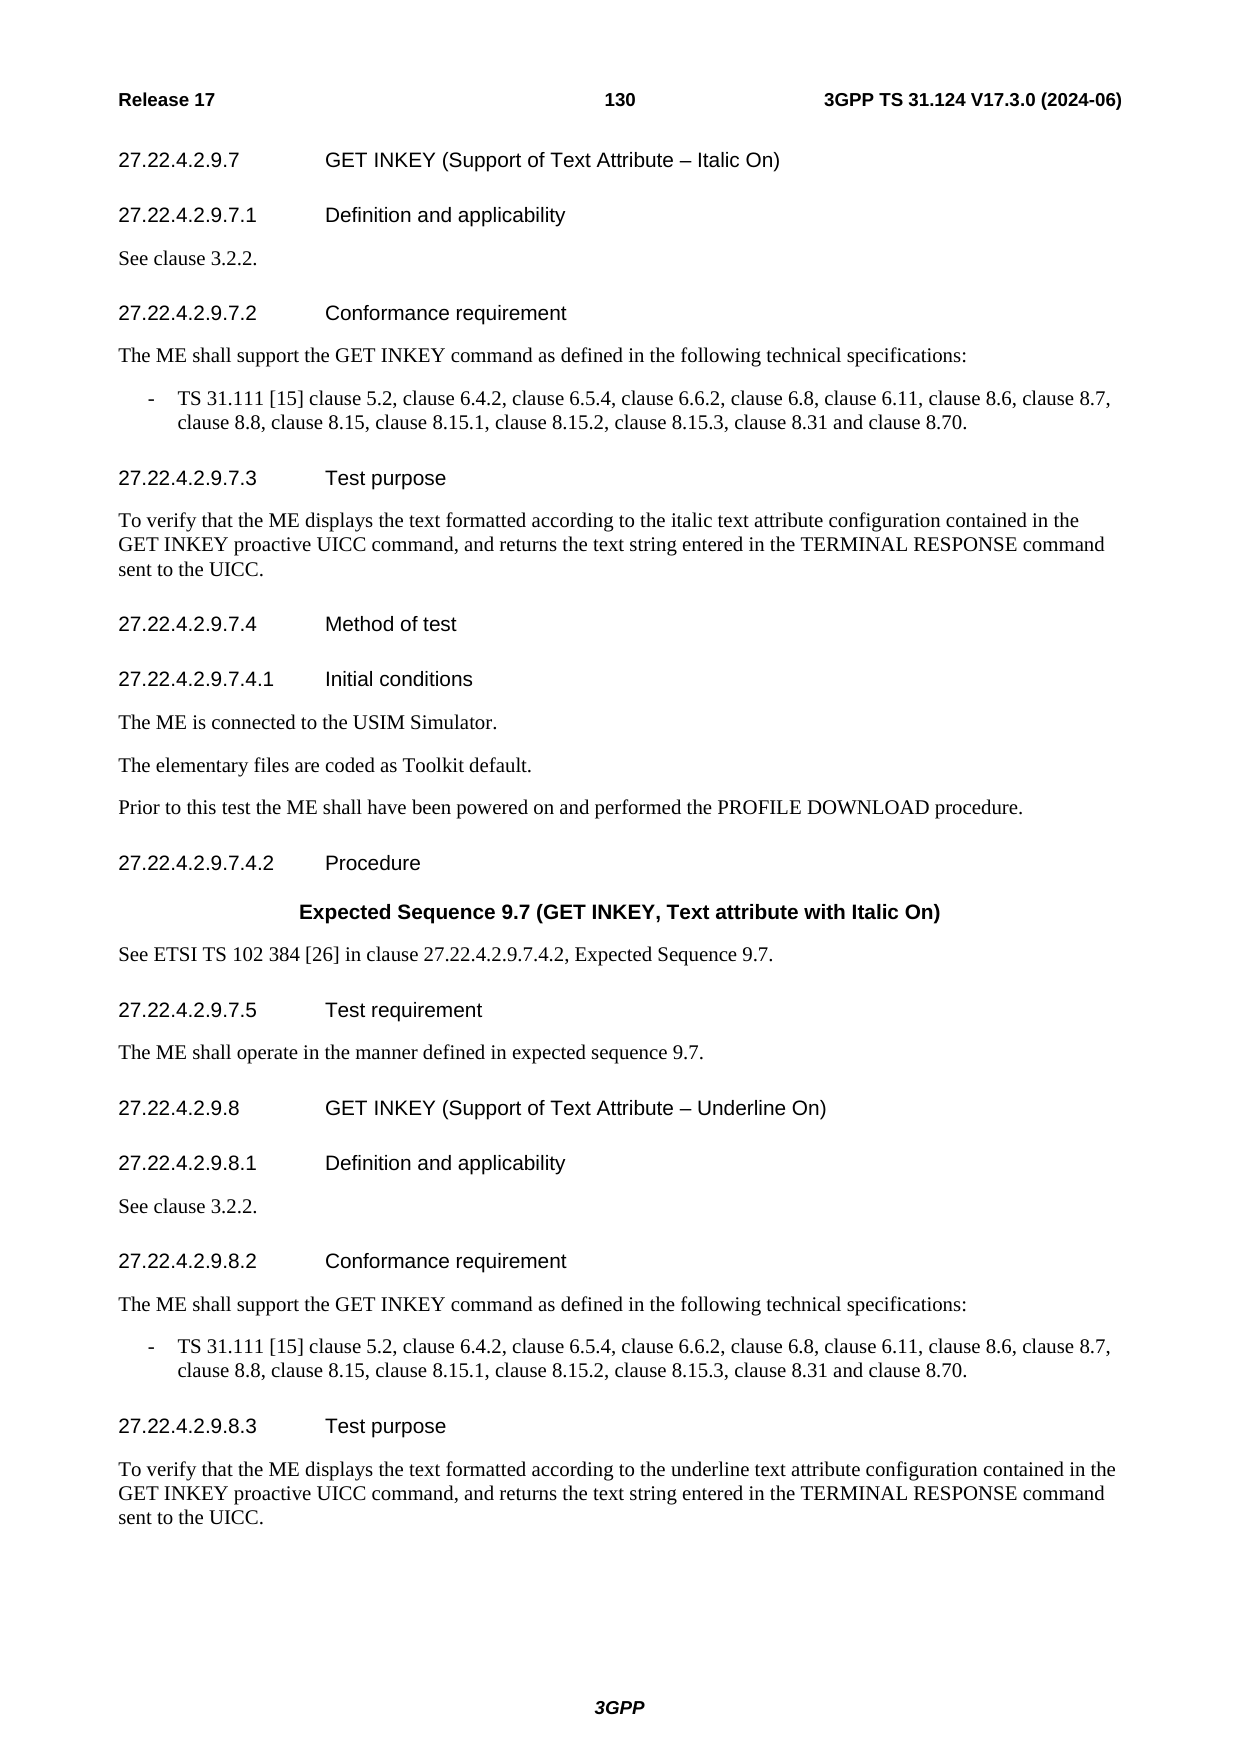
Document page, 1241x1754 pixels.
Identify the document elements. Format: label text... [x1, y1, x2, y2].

text To verify that the ME displays the text formatted according to the italic text attribute configuration contained in the GET INKEY proactive UICC command, and returns the text string entered in the TERMINAL RESPONSE command sent to the UICC. [118, 508, 1122, 581]
text See ETSI TS 102 384 [26] in clause 27.22.4.2.9.7.4.2, Expected Sequence 9.7. [118, 942, 1122, 966]
text 27.22.4.2.9.7.4 Method of test [118, 612, 1122, 636]
text - TS 31.111 [15] clause 5.2, clause 6.4.2, clause 6.5.4, clause 6.6.2, clause 6.8, clause 6.11, clause 8.6, clause 8.7, clause 8.8, clause 8.15, clause 8.15.1, clause 8.15.2, clause 8.15.3, clause 8.31 and clause 8.70. [148, 1334, 1122, 1382]
text To verify that the ME displays the text formatted according to the underline text attribute configuration contained in the GET INKEY proactive UICC command, and returns the text string entered in the TERMINAL RESPONSE command sent to the UICC. [118, 1456, 1122, 1529]
text 27.22.4.2.9.7.4.2 Procedure [118, 851, 1122, 874]
text The elementary files are coded as Toolkit default. [118, 752, 1122, 777]
text 27.22.4.2.9.7.5 Test requirement [118, 998, 1122, 1022]
text 27.22.4.2.9.8.1 Definition and applicability [118, 1151, 1122, 1175]
text 27.22.4.2.9.7 GET INKEY (Support of Text Attribute – Italic On) [118, 147, 1122, 171]
text See clause 3.2.2. [118, 245, 1122, 269]
text The ME shall support the GET INKEY command as defined in the following technical specifications: [118, 1292, 1122, 1316]
text 27.22.4.2.9.7.2 Conformance requirement [118, 301, 1122, 325]
text 27.22.4.2.9.7.1 Definition and applicability [118, 203, 1122, 227]
text Expected Sequence 9.7 (GET INKEY, Text attribute with Italic On) [118, 899, 1122, 923]
text 27.22.4.2.9.8.3 Test purpose [118, 1414, 1122, 1438]
text 27.22.4.2.9.7.3 Test purpose [118, 466, 1122, 489]
text 27.22.4.2.9.8 GET INKEY (Support of Text Attribute – Underline On) [118, 1096, 1122, 1119]
text Prior to this test the ME shall have been powered on and performed the PROFILE DOWNLOAD procedure. [118, 795, 1122, 819]
text The ME shall support the GET INKEY command as defined in the following technical specifications: [118, 343, 1122, 367]
text 27.22.4.2.9.8.2 Conformance requirement [118, 1249, 1122, 1273]
text The ME is connected to the USIM Simulator. [118, 710, 1122, 734]
text See clause 3.2.2. [118, 1193, 1122, 1218]
text 27.22.4.2.9.7.4.1 Initial conditions [118, 667, 1122, 691]
text - TS 31.111 [15] clause 5.2, clause 6.4.2, clause 6.5.4, clause 6.6.2, clause 6.8, clause 6.11, clause 8.6, clause 8.7, clause 8.8, clause 8.15, clause 8.15.1, clause 8.15.2, clause 8.15.3, clause 8.31 and clause 8.70. [148, 386, 1122, 434]
text The ME shall operate in the manner defined in expected sequence 9.7. [118, 1040, 1122, 1064]
